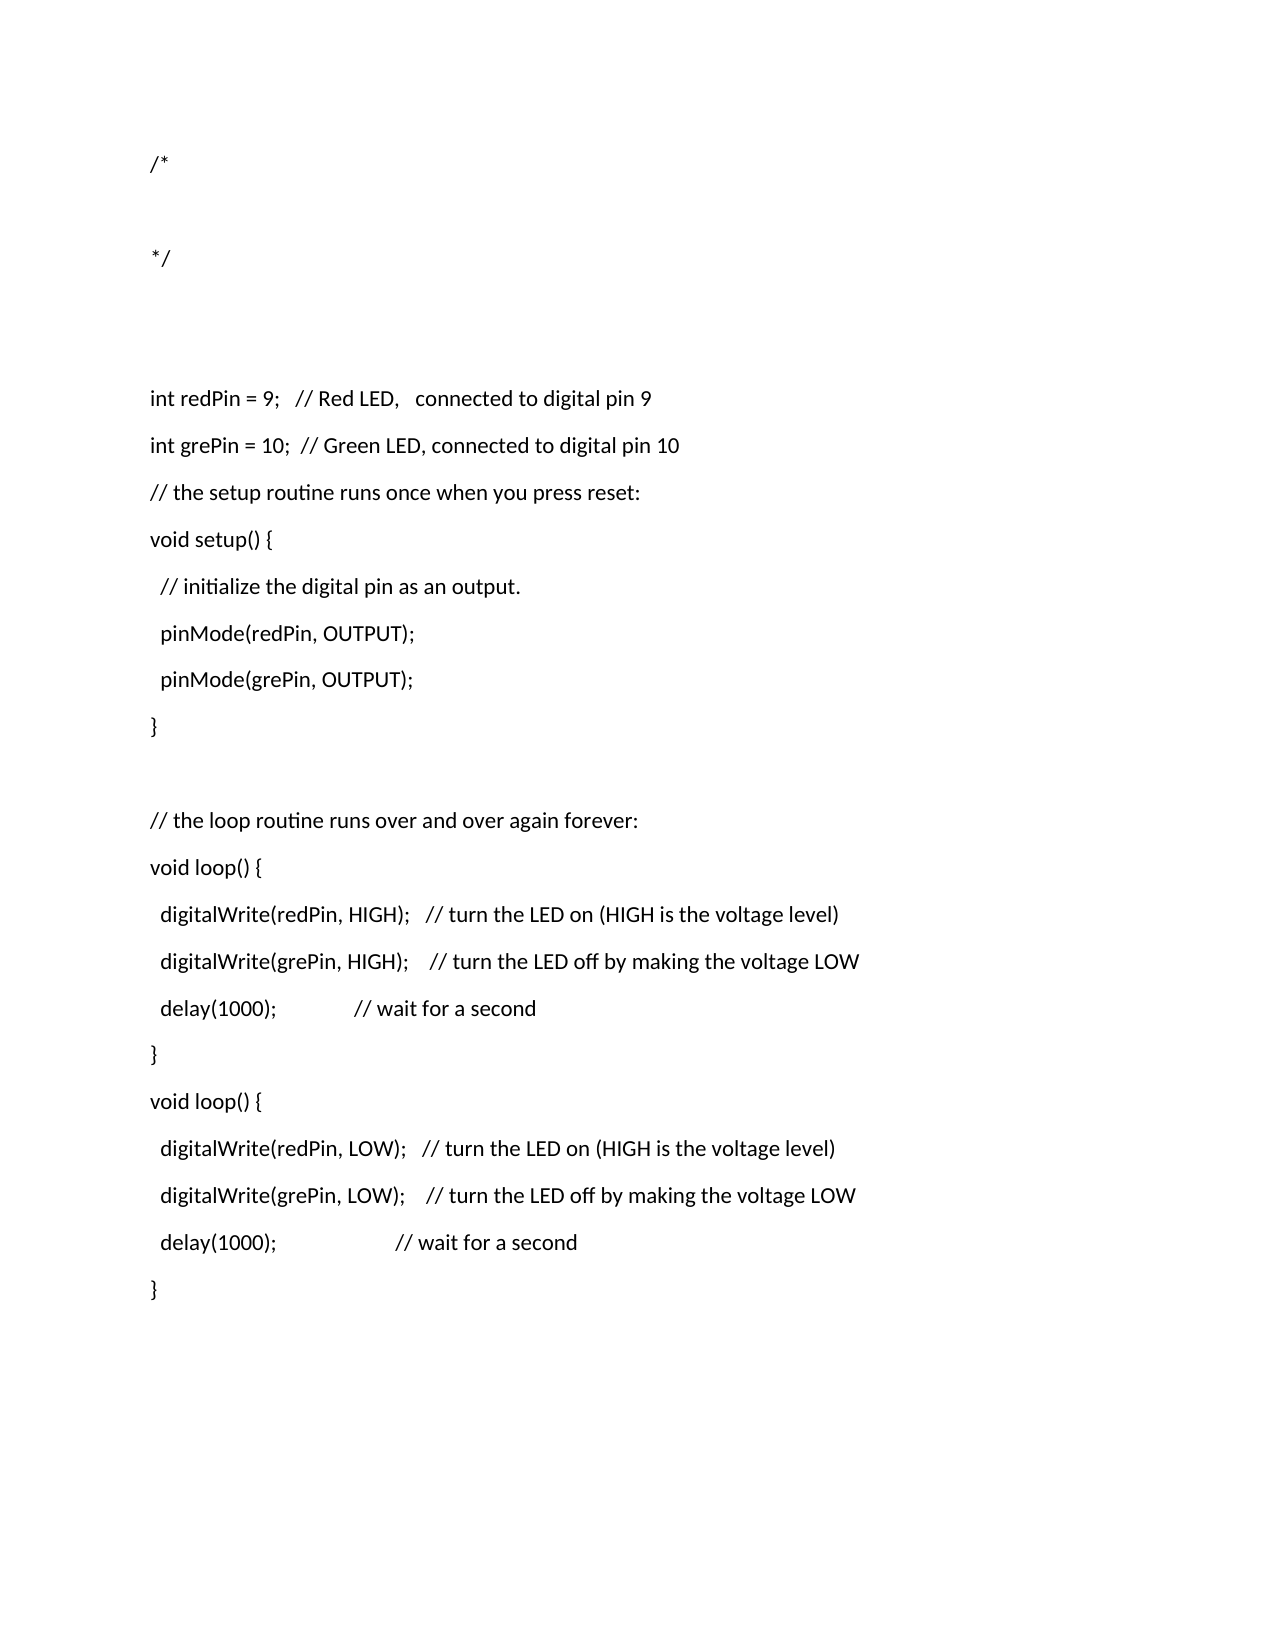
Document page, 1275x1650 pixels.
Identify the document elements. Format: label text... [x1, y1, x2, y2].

text } [150, 712, 1125, 741]
text void loop() { [150, 1087, 1125, 1116]
text delay(1000); // wait for a second [150, 994, 1125, 1022]
text */ [150, 244, 1125, 272]
text /* [150, 150, 1125, 178]
text void setup() { [150, 525, 1125, 553]
text void loop() { [150, 853, 1125, 881]
text pinMode(grePin, OUTPUT); [150, 666, 1125, 694]
text int redPin = 9; // Red LED, connected to digital pin 9 [150, 384, 1125, 412]
text digitalWrite(grePin, HIGH); // turn the LED off by making the voltage LOW [150, 947, 1125, 975]
text // initialize the digital pin as an output. [150, 572, 1125, 600]
text // the setup routine runs once when you press reset: [150, 478, 1125, 506]
text digitalWrite(grePin, LOW); // turn the LED off by making the voltage LOW [150, 1181, 1125, 1209]
text } [150, 1041, 1125, 1069]
text // the loop routine runs over and over again forever: [150, 806, 1125, 834]
text } [150, 1275, 1125, 1303]
text pinMode(redPin, OUTPUT); [150, 619, 1125, 647]
text digitalWrite(redPin, LOW); // turn the LED on (HIGH is the voltage level) [150, 1134, 1125, 1162]
text digitalWrite(redPin, HIGH); // turn the LED on (HIGH is the voltage level) [150, 900, 1125, 928]
text int grePin = 10; // Green LED, connected to digital pin 10 [150, 431, 1125, 459]
text delay(1000); // wait for a second [150, 1228, 1125, 1256]
